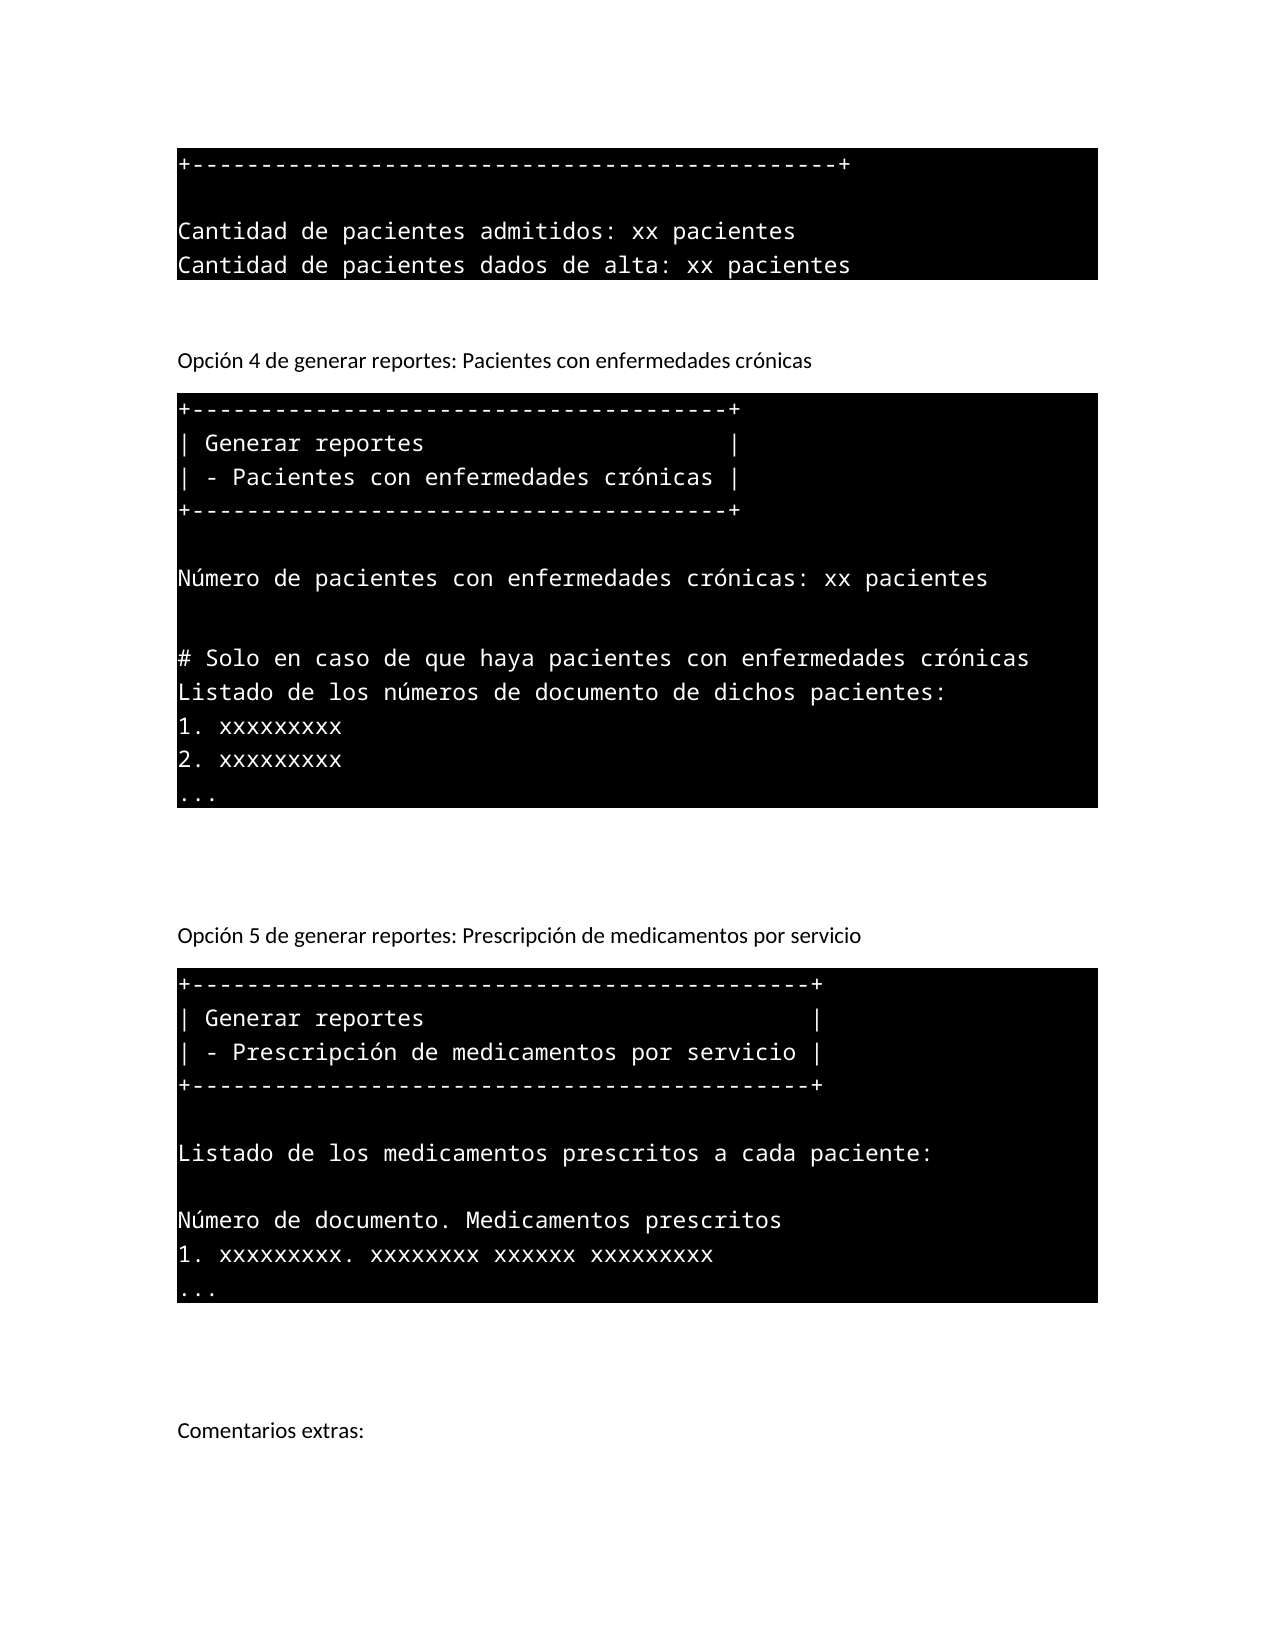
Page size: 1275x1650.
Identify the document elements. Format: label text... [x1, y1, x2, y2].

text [177, 148, 1098, 280]
text # Solo en caso de que haya pacientes con enfermedades crónicas Listado de los números de documento de dichos pacientes: 1. xxxxxxxxx 2. xxxxxxxxx ... [177, 642, 1098, 808]
text +---------------------------------------------+ | Generar reportes | | - Prescripción de medicamentos por servicio | +---------------------------------------------+ Listado de los medicamentos prescritos a cada paciente: Número de documento. Medicamentos prescritos 1. xxxxxxxxx. xxxxxxxx xxxxxx xxxxxxxxx ... [177, 968, 1098, 1303]
text Opción 4 de generar reportes: Pacientes con enfermedades crónicas [177, 346, 1098, 374]
text Opción 5 de generar reportes: Prescripción de medicamentos por servicio [177, 921, 1098, 949]
text Comentarios extras: [177, 1416, 1098, 1444]
text +---------------------------------------+ | Generar reportes | | - Pacientes con enfermedades crónicas | +---------------------------------------+ Número de pacientes con enfermedades crónicas: xx pacientes [177, 393, 1098, 623]
